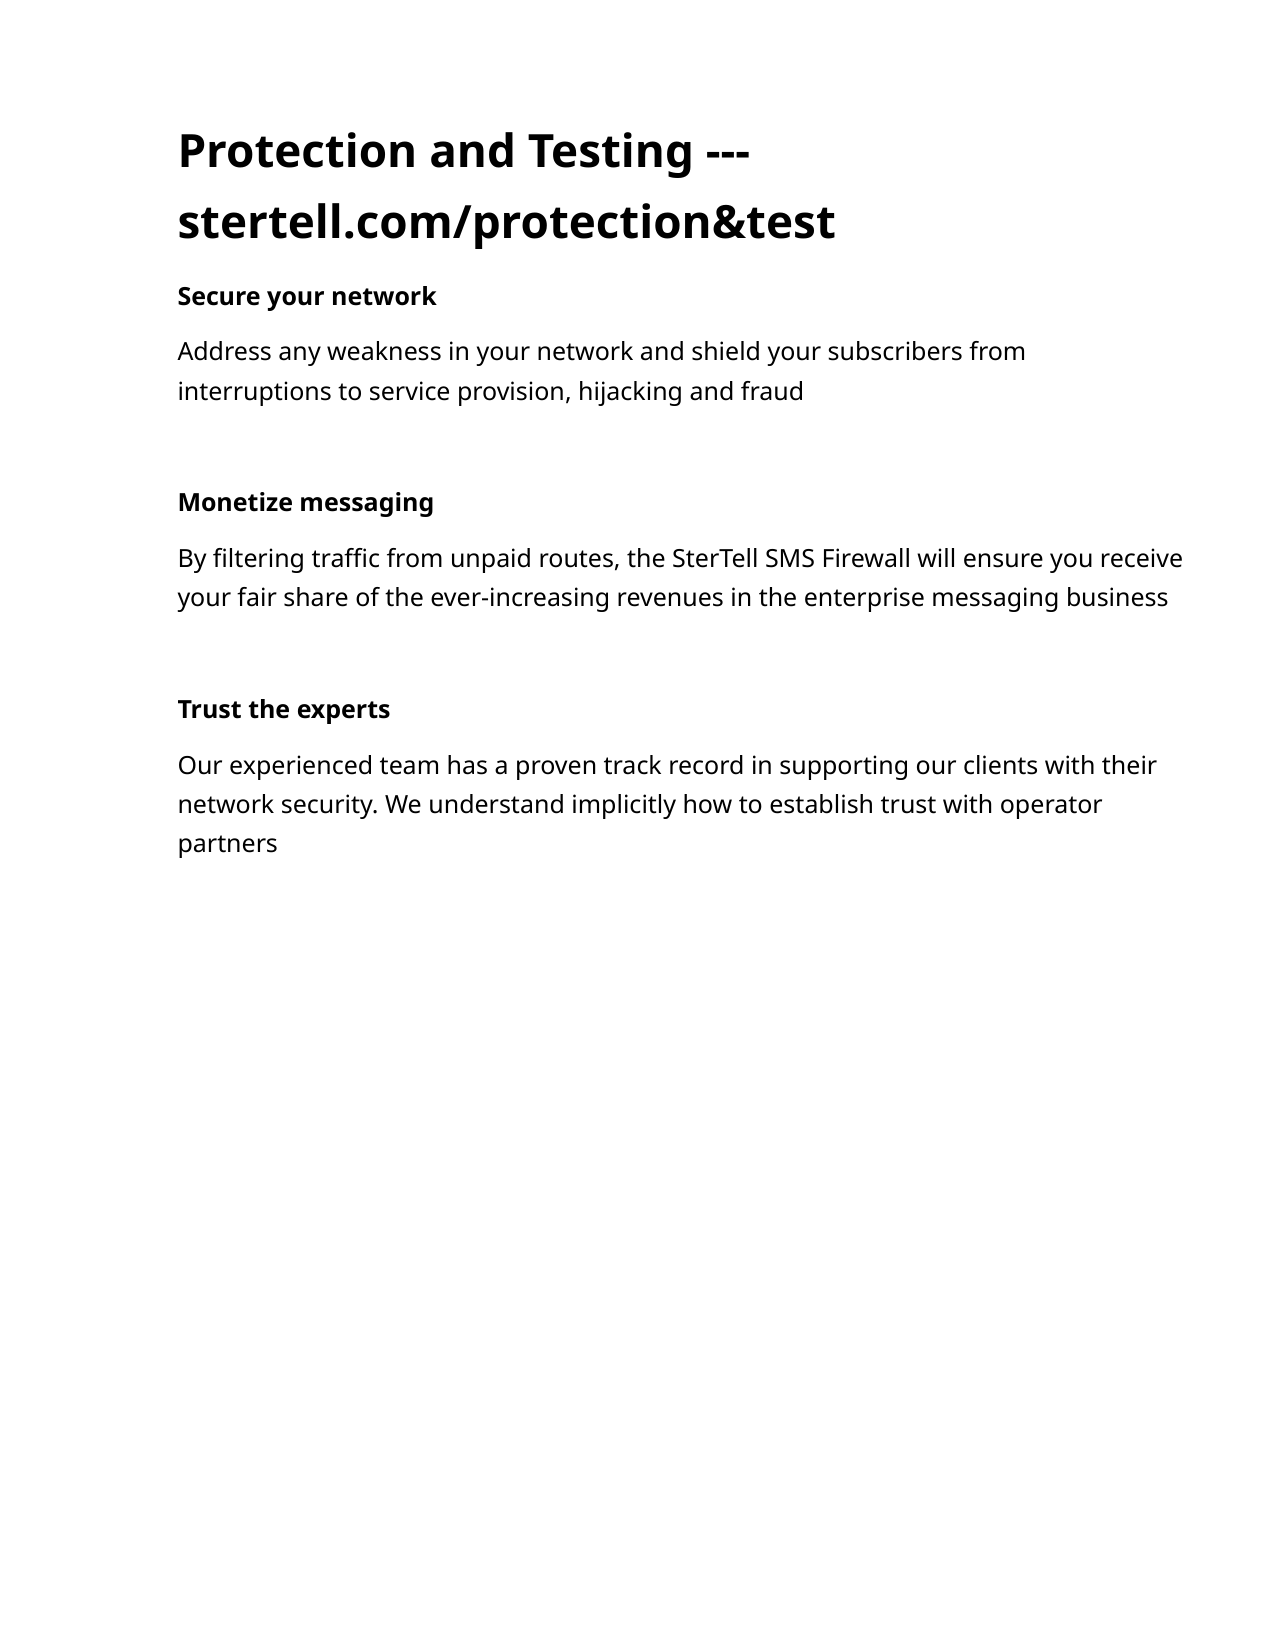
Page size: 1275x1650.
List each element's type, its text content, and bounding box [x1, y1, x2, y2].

text Secure your network [177, 278, 1186, 312]
text Address any weakness in your network and shield your subscribers from interruptions to service provision, hijacking and fraud [177, 334, 1186, 407]
text Monetize messaging [177, 485, 1186, 519]
text Our experienced team has a proven track record in supporting our clients with their network security. We understand implicitly how to establish trust with operator partners [177, 747, 1186, 860]
text Trust the experts [177, 691, 1186, 726]
text Protection and Testing --- stertell.com/protection&test [177, 118, 1186, 252]
text By filtering traffic from unpaid routes, the SterTell SMS Firewall will ensure you receive your fair share of the ever-increasing revenues in the enterprise messaging business [177, 541, 1186, 614]
